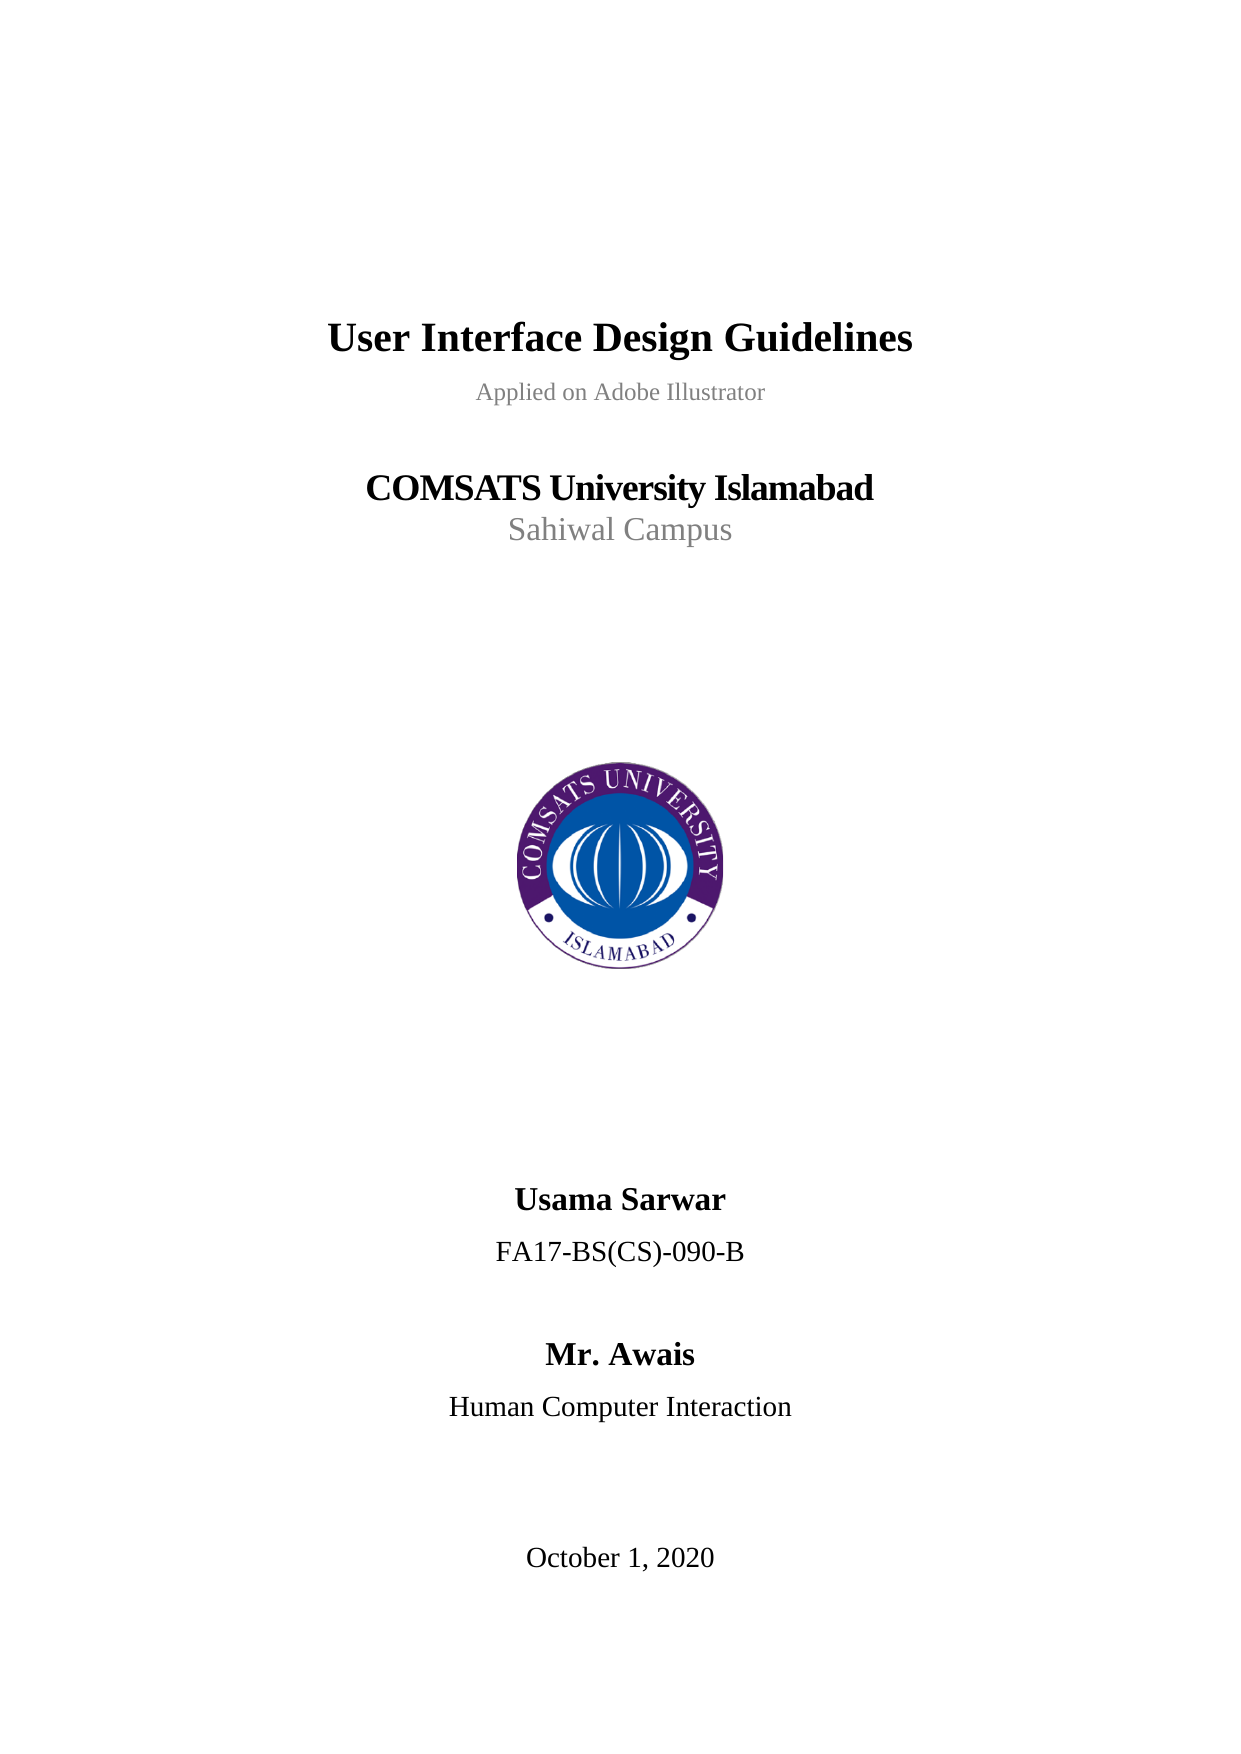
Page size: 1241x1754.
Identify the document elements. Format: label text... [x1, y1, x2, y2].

text FA17-BS(CS)-090-B [150, 1234, 1090, 1268]
text User Interface Design Guidelines [150, 313, 1090, 361]
text October 1, 2020 [150, 1540, 1090, 1574]
text Applied on Adobe Illustrator [150, 377, 1090, 406]
text Mr. Awais [150, 1334, 1090, 1373]
picture [517, 762, 724, 969]
text Sahiwal Campus [150, 509, 1090, 547]
text Usama Sarwar [150, 1179, 1090, 1217]
text Human Computer Interaction [150, 1389, 1090, 1423]
title COMSATS University Islamabad [150, 466, 1090, 509]
